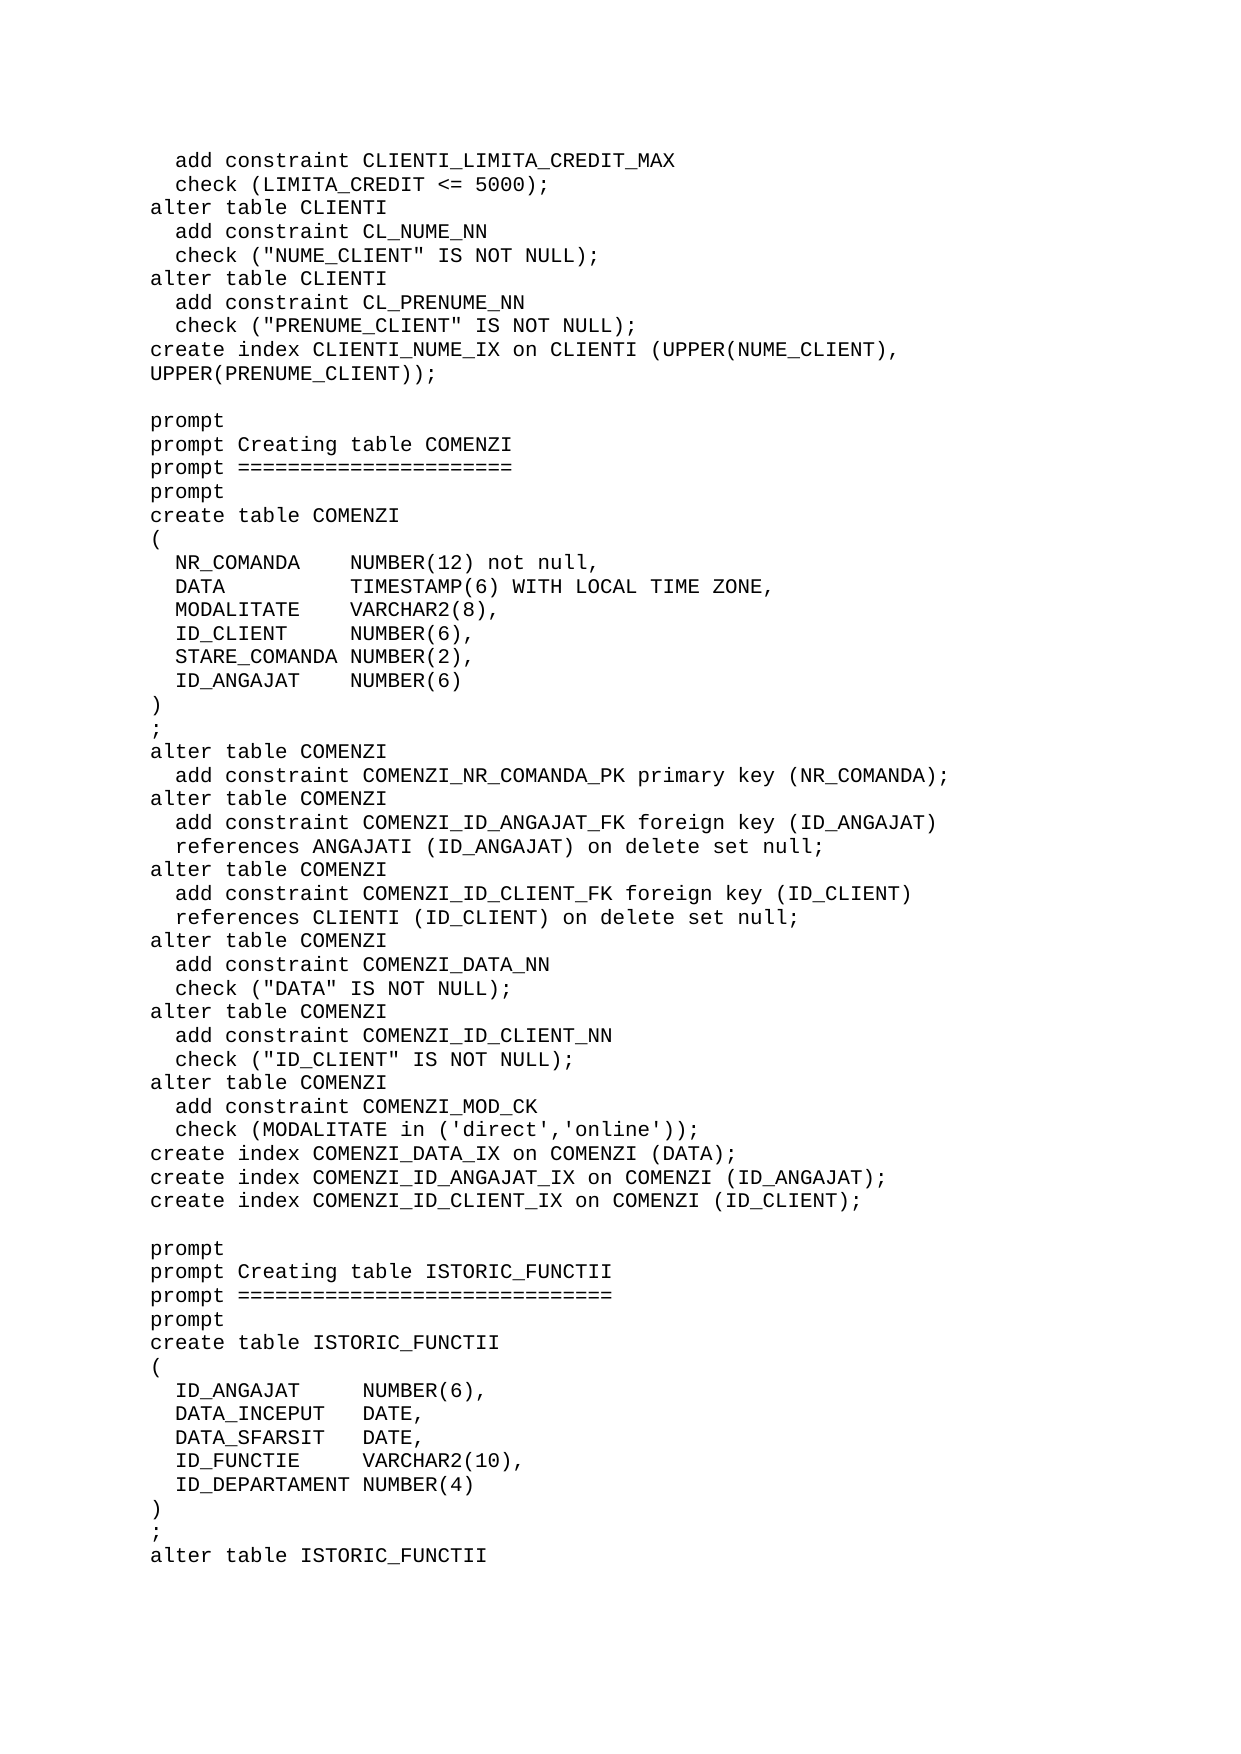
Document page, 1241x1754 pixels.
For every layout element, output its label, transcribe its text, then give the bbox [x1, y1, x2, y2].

text create index COMENZI_ID_ANGAJAT_IX on COMENZI (ID_ANGAJAT); [150, 1167, 1090, 1190]
text prompt [150, 1238, 1090, 1261]
text STARE_COMANDA NUMBER(2), [150, 647, 1090, 670]
text alter table COMENZI [150, 1072, 1090, 1096]
text add constraint COMENZI_ID_ANGAJAT_FK foreign key (ID_ANGAJAT) [150, 812, 1090, 836]
text references ANGAJATI (ID_ANGAJAT) on delete set null; [150, 836, 1090, 859]
text check (LIMITA_CREDIT <= 5000); [150, 174, 1090, 197]
text prompt ====================== [150, 457, 1090, 481]
text add constraint COMENZI_DATA_NN [150, 954, 1090, 978]
text add constraint CL_PRENUME_NN [150, 292, 1090, 316]
text DATA TIMESTAMP(6) WITH LOCAL TIME ZONE, [150, 576, 1090, 599]
text ) [150, 694, 1090, 717]
text DATA_SFARSIT DATE, [150, 1427, 1090, 1451]
text ; [150, 717, 1090, 741]
text ) [150, 1498, 1090, 1521]
text ID_FUNCTIE VARCHAR2(10), [150, 1451, 1090, 1474]
text ID_ANGAJAT NUMBER(6), [150, 1379, 1090, 1403]
text create table COMENZI [150, 505, 1090, 528]
text create table ISTORIC_FUNCTII [150, 1332, 1090, 1356]
text alter table COMENZI [150, 788, 1090, 812]
text add constraint CL_NUME_NN [150, 221, 1090, 244]
text alter table COMENZI [150, 930, 1090, 954]
text ( [150, 1356, 1090, 1379]
text NR_COMANDA NUMBER(12) not null, [150, 552, 1090, 576]
text DATA_INCEPUT DATE, [150, 1403, 1090, 1427]
text ( [150, 528, 1090, 552]
text alter table ISTORIC_FUNCTII [150, 1545, 1090, 1569]
text add constraint COMENZI_MOD_CK [150, 1096, 1090, 1119]
text prompt [150, 410, 1090, 434]
text create index COMENZI_DATA_IX on COMENZI (DATA); [150, 1143, 1090, 1167]
text check (MODALITATE in ('direct','online')); [150, 1119, 1090, 1143]
text prompt Creating table ISTORIC_FUNCTII [150, 1261, 1090, 1285]
text prompt ============================== [150, 1285, 1090, 1309]
text add constraint COMENZI_NR_COMANDA_PK primary key (NR_COMANDA); [150, 765, 1090, 788]
text alter table CLIENTI [150, 197, 1090, 221]
text alter table COMENZI [150, 859, 1090, 883]
text ; [150, 1521, 1090, 1545]
text add constraint COMENZI_ID_CLIENT_FK foreign key (ID_CLIENT) [150, 883, 1090, 907]
text add constraint COMENZI_ID_CLIENT_NN [150, 1025, 1090, 1048]
text prompt [150, 481, 1090, 505]
text ID_CLIENT NUMBER(6), [150, 623, 1090, 647]
text MODALITATE VARCHAR2(8), [150, 599, 1090, 623]
text create index COMENZI_ID_CLIENT_IX on COMENZI (ID_CLIENT); [150, 1190, 1090, 1214]
text alter table COMENZI [150, 741, 1090, 765]
text prompt [150, 1309, 1090, 1332]
text create index CLIENTI_NUME_IX on CLIENTI (UPPER(NUME_CLIENT), UPPER(PRENUME_CLIENT)); [150, 339, 1090, 386]
text references CLIENTI (ID_CLIENT) on delete set null; [150, 907, 1090, 930]
text alter table CLIENTI [150, 268, 1090, 292]
text check ("PRENUME_CLIENT" IS NOT NULL); [150, 316, 1090, 339]
text check ("NUME_CLIENT" IS NOT NULL); [150, 244, 1090, 268]
text alter table COMENZI [150, 1001, 1090, 1025]
text ID_DEPARTAMENT NUMBER(4) [150, 1474, 1090, 1498]
text ID_ANGAJAT NUMBER(6) [150, 670, 1090, 694]
text check ("DATA" IS NOT NULL); [150, 978, 1090, 1001]
text check ("ID_CLIENT" IS NOT NULL); [150, 1048, 1090, 1072]
text prompt Creating table COMENZI [150, 434, 1090, 457]
text add constraint CLIENTI_LIMITA_CREDIT_MAX [150, 150, 1090, 174]
